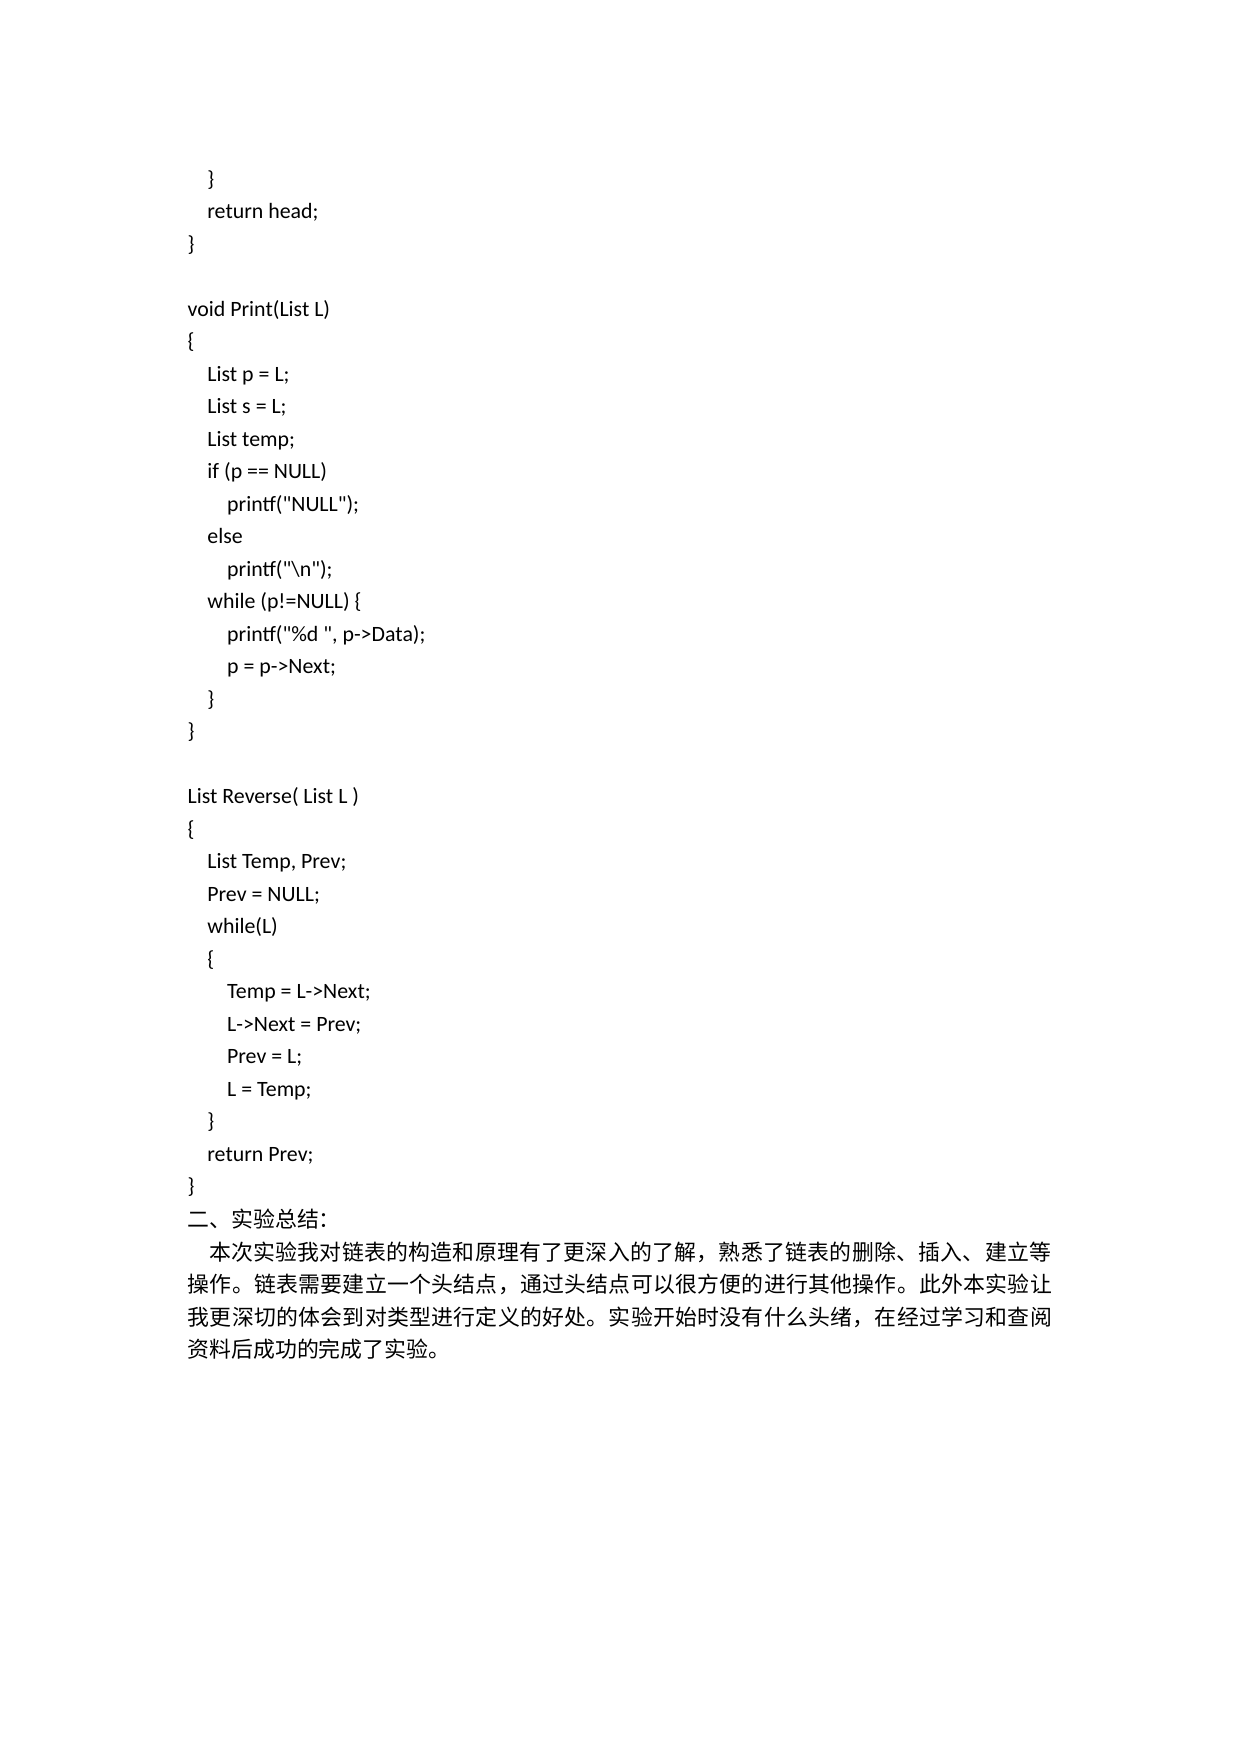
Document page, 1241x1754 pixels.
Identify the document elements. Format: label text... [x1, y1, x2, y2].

text Temp = L->Next; [187, 974, 1053, 1007]
text while(L) [187, 909, 1053, 942]
text void Print(List L) [187, 292, 1053, 324]
text while (p!=NULL) { [187, 584, 1053, 617]
text printf("%d ", p->Data); [187, 617, 1053, 649]
text printf("\n"); [187, 552, 1053, 584]
text List Temp, Prev; [187, 844, 1053, 877]
text return head; [187, 194, 1053, 227]
text } [187, 1169, 1053, 1202]
text L->Next = Prev; [187, 1007, 1053, 1039]
text } [187, 714, 1053, 747]
text List p = L; [187, 357, 1053, 389]
text { [187, 812, 1053, 844]
list 本次实验我对链表的构造和原理有了更深入的了解，熟悉了链表的删除、插入、建立等操作。链表需要建立一个头结点，通过头结点可以很方便的进行其他操作。此外本实验让我更深切的体会到对类型进行定义的好处。实验开始时没有什么头绪，在经过学习和查阅资料后成功的完成了实验。 [187, 1234, 1053, 1364]
text } [187, 1104, 1053, 1137]
text p = p->Next; [187, 649, 1053, 682]
text } [187, 682, 1053, 714]
text else [187, 519, 1053, 552]
text } [187, 227, 1053, 259]
text List temp; [187, 422, 1053, 454]
text if (p == NULL) [187, 454, 1053, 487]
text printf("NULL"); [187, 487, 1053, 519]
text Prev = NULL; [187, 877, 1053, 909]
text return Prev; [187, 1137, 1053, 1169]
text L = Temp; [187, 1072, 1053, 1104]
text List Reverse( List L ) [187, 779, 1053, 812]
text { [187, 324, 1053, 357]
text { [187, 942, 1053, 974]
text Prev = L; [187, 1039, 1053, 1072]
text List s = L; [187, 389, 1053, 422]
text } [187, 162, 1053, 194]
list 实验总结： [187, 1202, 1053, 1234]
